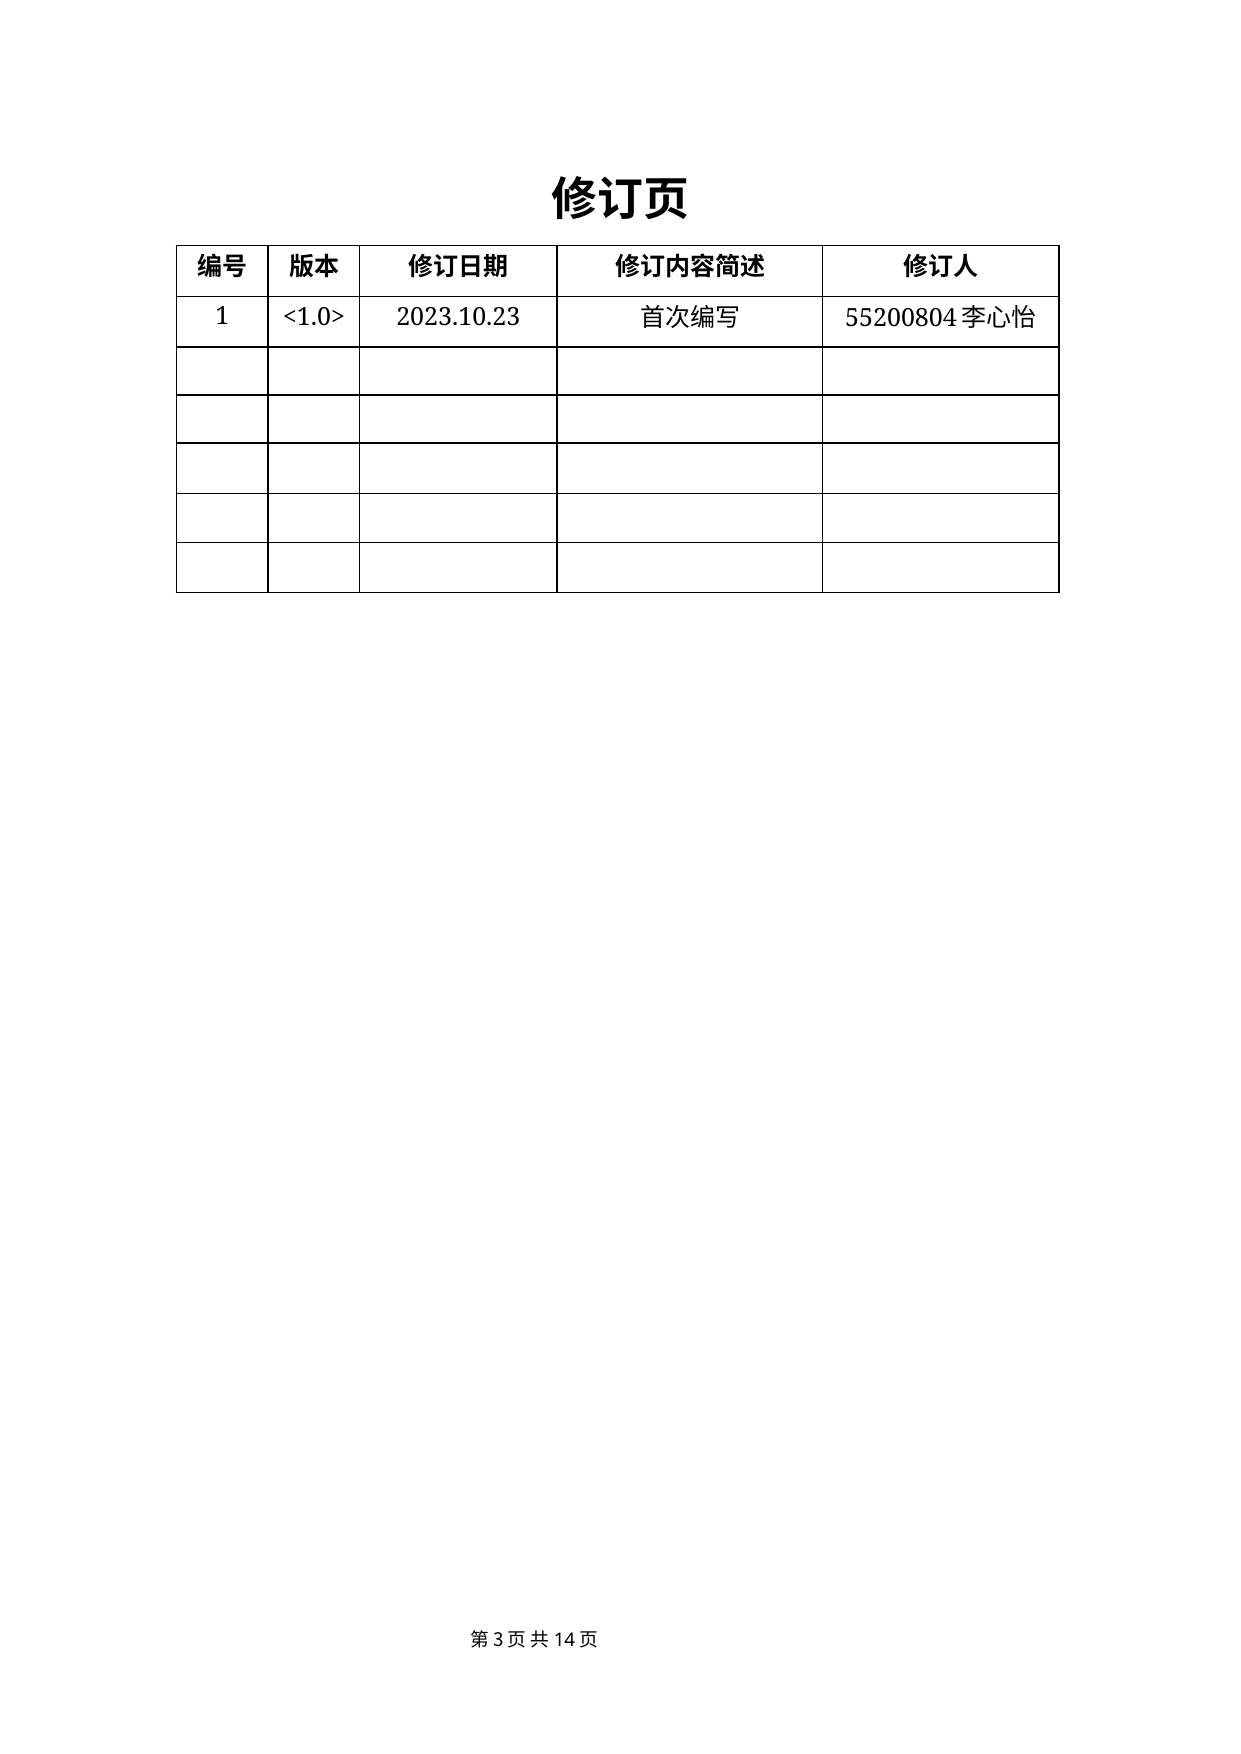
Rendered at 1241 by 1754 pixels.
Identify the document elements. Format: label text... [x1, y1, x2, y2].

table_cell [269, 396, 359, 442]
table_cell [360, 444, 556, 492]
table_cell [823, 396, 1058, 442]
table_header 修订内容简述 [558, 246, 822, 296]
table_cell [823, 348, 1058, 394]
table_cell [558, 348, 822, 394]
table_cell [823, 494, 1058, 541]
table_cell [823, 444, 1058, 492]
table_cell [558, 444, 822, 492]
table_cell [823, 543, 1058, 592]
table_cell [269, 543, 359, 592]
table_header 编号 [177, 246, 267, 296]
table_cell [360, 348, 556, 394]
table_cell 1 [177, 297, 267, 346]
table_cell 55200804李心怡 [823, 297, 1058, 346]
table_cell [269, 348, 359, 394]
table_cell 首次编写 [558, 297, 822, 346]
table_cell [360, 543, 556, 592]
table_header 修订人 [823, 246, 1058, 296]
table_cell [558, 494, 822, 541]
table_header 版本 [269, 246, 359, 296]
table_cell [269, 444, 359, 492]
table_cell [269, 494, 359, 541]
table_cell [177, 348, 267, 394]
text 修订页 [187, 162, 1053, 228]
table_cell [177, 396, 267, 442]
table_cell [360, 396, 556, 442]
table_cell [558, 543, 822, 592]
table_cell <1.0> [269, 297, 359, 346]
table_cell [558, 396, 822, 442]
table_header 修订日期 [360, 246, 556, 296]
table_cell 2023.10.23 [360, 297, 556, 346]
table_cell [360, 494, 556, 541]
table_cell [177, 543, 267, 592]
table_cell [177, 444, 267, 492]
table_cell [177, 494, 267, 541]
